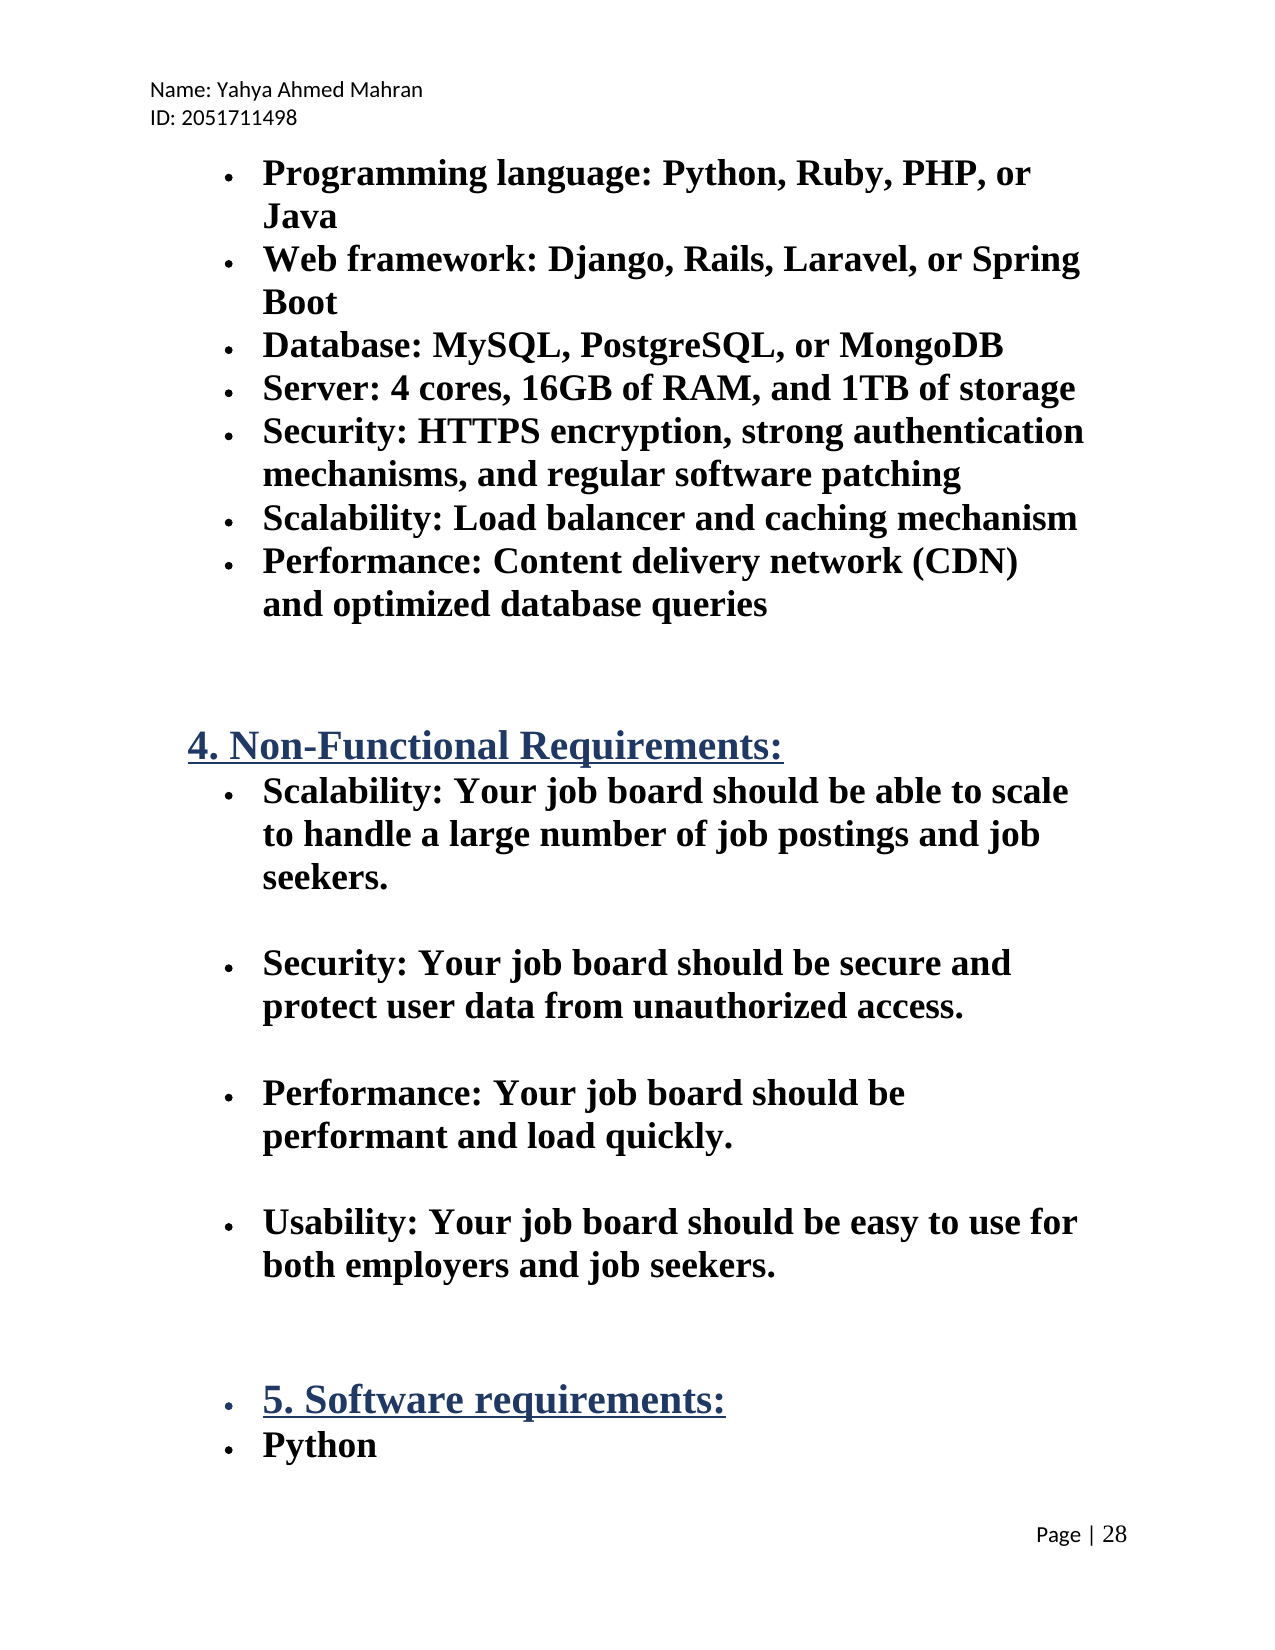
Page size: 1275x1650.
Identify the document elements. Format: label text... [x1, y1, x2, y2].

list Scalability: Your job board should be able to scale to handle a large number of job postings and job seekers. [225, 768, 1087, 897]
list Database: MySQL, PostgreSQL, or MongoDB [225, 322, 1087, 366]
list Usability: Your job board should be easy to use for both employers and job seekers. [225, 1199, 1087, 1286]
list Python [225, 1422, 1087, 1466]
text 4. Non-Functional Requirements: [187, 720, 1087, 768]
list Security: HTTPS encryption, strong authentication mechanisms, and regular software patching [225, 409, 1087, 495]
list 5. Software requirements: [225, 1374, 1087, 1422]
list Scalability: Load balancer and caching mechanism [225, 495, 1087, 538]
list Programming language: Python, Ruby, PHP, or Java [225, 150, 1087, 236]
list Performance: Your job board should be performant and load quickly. [225, 1070, 1087, 1156]
list Server: 4 cores, 16GB of RAM, and 1TB of storage [225, 366, 1087, 409]
list Performance: Content delivery network (CDN) and optimized database queries [225, 538, 1087, 624]
list Security: Your job board should be secure and protect user data from unauthorized access. [225, 941, 1087, 1027]
list Web framework: Django, Rails, Laravel, or Spring Boot [225, 236, 1087, 322]
